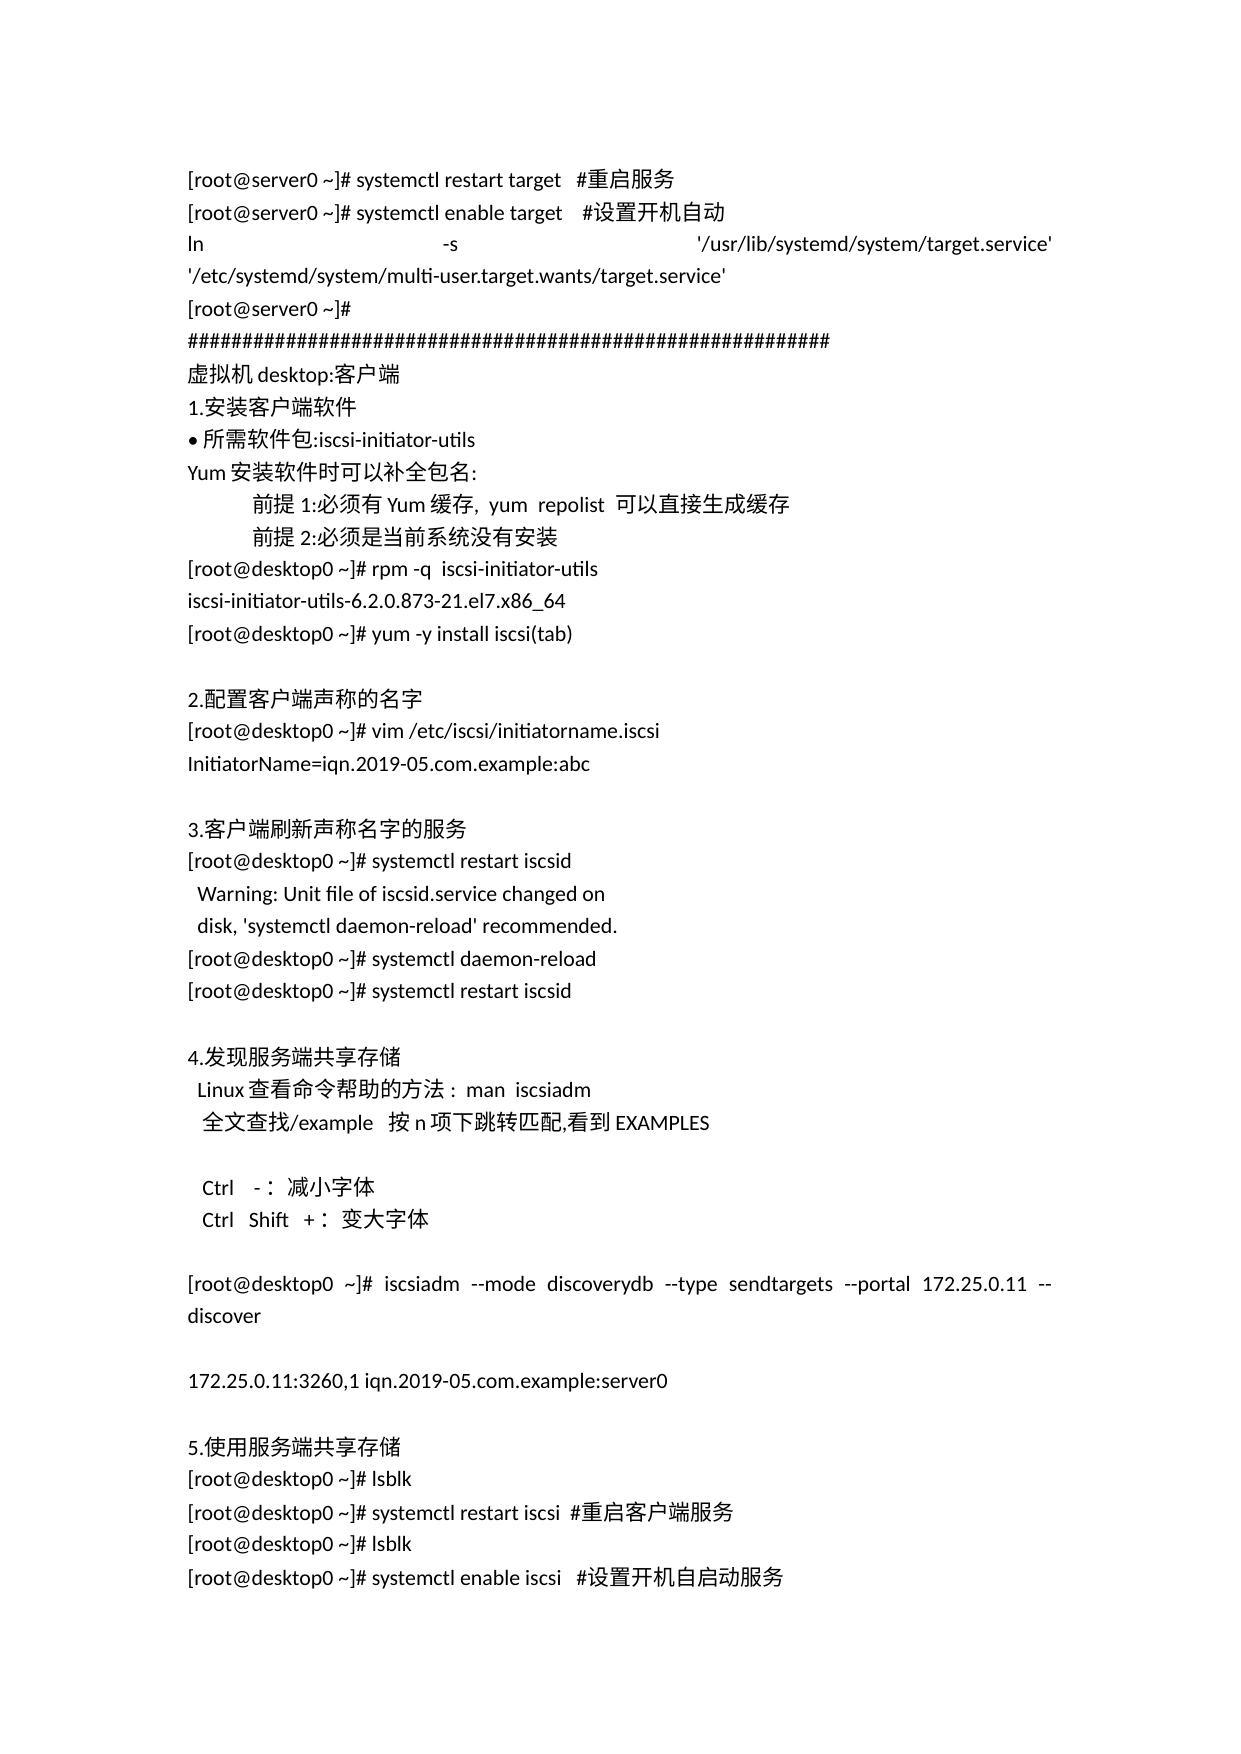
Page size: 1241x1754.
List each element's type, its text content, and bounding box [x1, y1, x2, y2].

text [root@server0 ~]# systemctl enable target #设置开机自动 [187, 194, 1053, 227]
text [root@desktop0 ~]# lsblk [187, 1527, 1053, 1559]
text iscsi-initiator-utils-6.2.0.873-21.el7.x86_64 [187, 584, 1053, 617]
text disk, 'systemctl daemon-reload' recommended. [187, 909, 1053, 942]
text 2.配置客户端声称的名字 [187, 682, 1053, 714]
text 4.发现服务端共享存储 [187, 1039, 1053, 1072]
text InitiatorName=iqn.2019-05.com.example:abc [187, 747, 1053, 779]
text [root@desktop0 ~]# lsblk [187, 1462, 1053, 1494]
text [root@desktop0 ~]# systemctl restart iscsid [187, 974, 1053, 1007]
text [root@server0 ~]# [187, 292, 1053, 324]
text 172.25.0.11:3260,1 iqn.2019-05.com.example:server0 [187, 1364, 1053, 1397]
text [root@desktop0 ~]# vim /etc/iscsi/initiatorname.iscsi [187, 714, 1053, 747]
text [root@desktop0 ~]# systemctl daemon-reload [187, 942, 1053, 974]
text 前提2:必须是当前系统没有安装 [187, 519, 1053, 552]
text 虚拟机desktop:客户端 [187, 357, 1053, 389]
text 全文查找/example 按n项下跳转匹配,看到EXAMPLES [187, 1104, 1053, 1137]
text [root@desktop0 ~]# systemctl enable iscsi #设置开机自启动服务 [187, 1559, 1053, 1592]
text ########################################################### [187, 324, 1053, 357]
text ln -s '/usr/lib/systemd/system/target.service' '/etc/systemd/system/multi-user.target.wants/target.service' [187, 227, 1053, 292]
text Warning: Unit file of iscsid.service changed on [187, 877, 1053, 909]
text [root@desktop0 ~]# rpm -q iscsi-initiator-utils [187, 552, 1053, 584]
text Ctrl - ：减小字体 [187, 1169, 1053, 1202]
text [root@desktop0 ~]# systemctl restart iscsi #重启客户端服务 [187, 1494, 1053, 1527]
text • 所需软件包:iscsi-initiator-utils [187, 422, 1053, 454]
text Ctrl Shift + ：变大字体 [187, 1202, 1053, 1234]
text 前提1:必须有Yum缓存, yum repolist 可以直接生成缓存 [187, 487, 1053, 519]
text 3.客户端刷新声称名字的服务 [187, 812, 1053, 844]
text [root@server0 ~]# systemctl restart target #重启服务 [187, 162, 1053, 194]
text [root@desktop0 ~]# iscsiadm --mode discoverydb --type sendtargets --portal 172.25.0.11 --discover [187, 1267, 1053, 1332]
text [root@desktop0 ~]# systemctl restart iscsid [187, 844, 1053, 877]
text 1.安装客户端软件 [187, 389, 1053, 422]
text Yum安装软件时可以补全包名: [187, 454, 1053, 487]
text [root@desktop0 ~]# yum -y install iscsi(tab) [187, 617, 1053, 649]
text Linux查看命令帮助的方法 : man iscsiadm [187, 1072, 1053, 1104]
text 5.使用服务端共享存储 [187, 1429, 1053, 1462]
